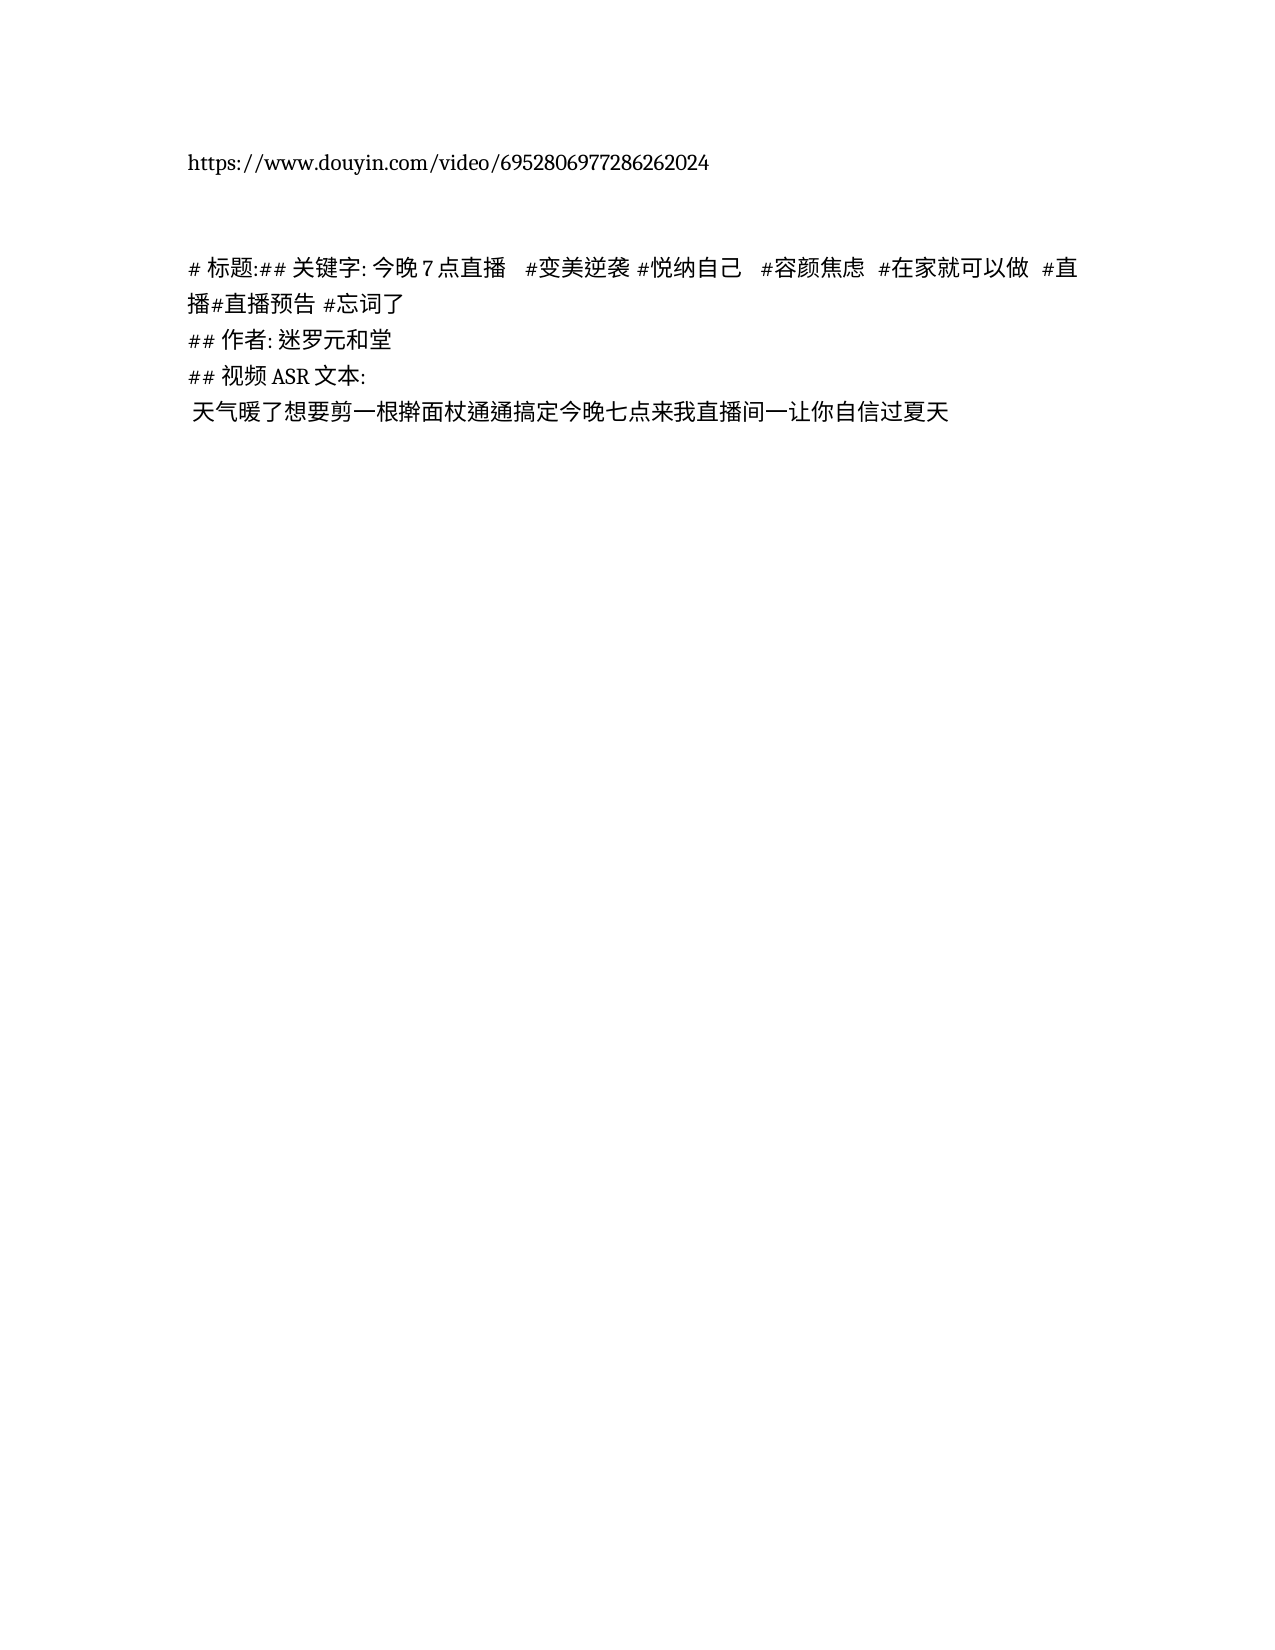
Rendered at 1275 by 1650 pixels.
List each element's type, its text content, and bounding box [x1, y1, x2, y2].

text # 标题:## 关键字: 今晚7点直播 #变美逆袭 #悦纳自己 #容颜焦虑 #在家就可以做 #直播#直播预告 #忘词了 ## 作者: 迷罗元和堂 ## 视频ASR文本: 天气暖了想要剪一根擀面杖通通搞定今晚七点来我直播间一让你自信过夏天 [187, 252, 1087, 427]
text https://www.douyin.com/video/6952806977286262024 [187, 150, 1087, 176]
